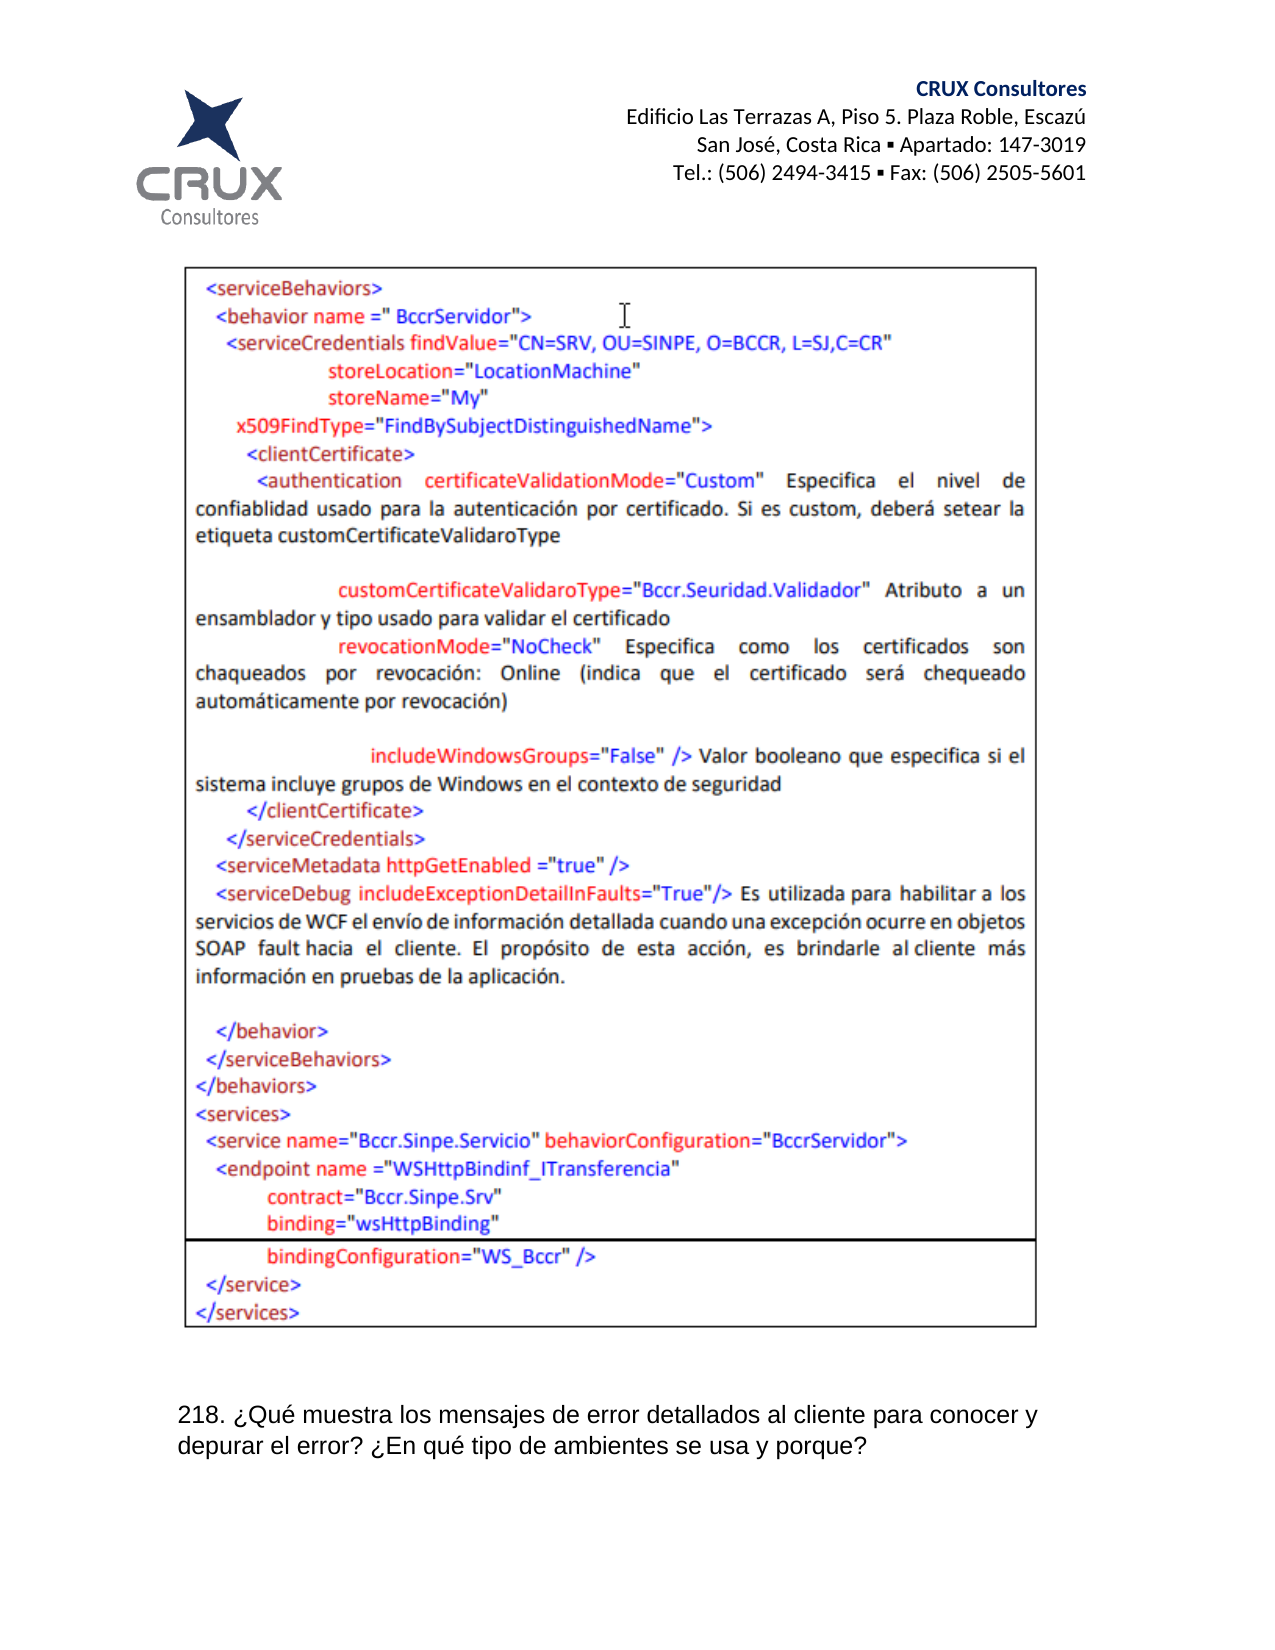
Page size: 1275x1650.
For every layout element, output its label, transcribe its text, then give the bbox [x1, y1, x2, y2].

text 218. ¿Qué muestra los mensajes de error detallados al cliente para conocer y depurar el error? ¿En qué tipo de ambientes se usa y porque? [177, 1400, 1098, 1460]
picture [123, 73, 295, 245]
picture [177, 261, 1062, 1334]
